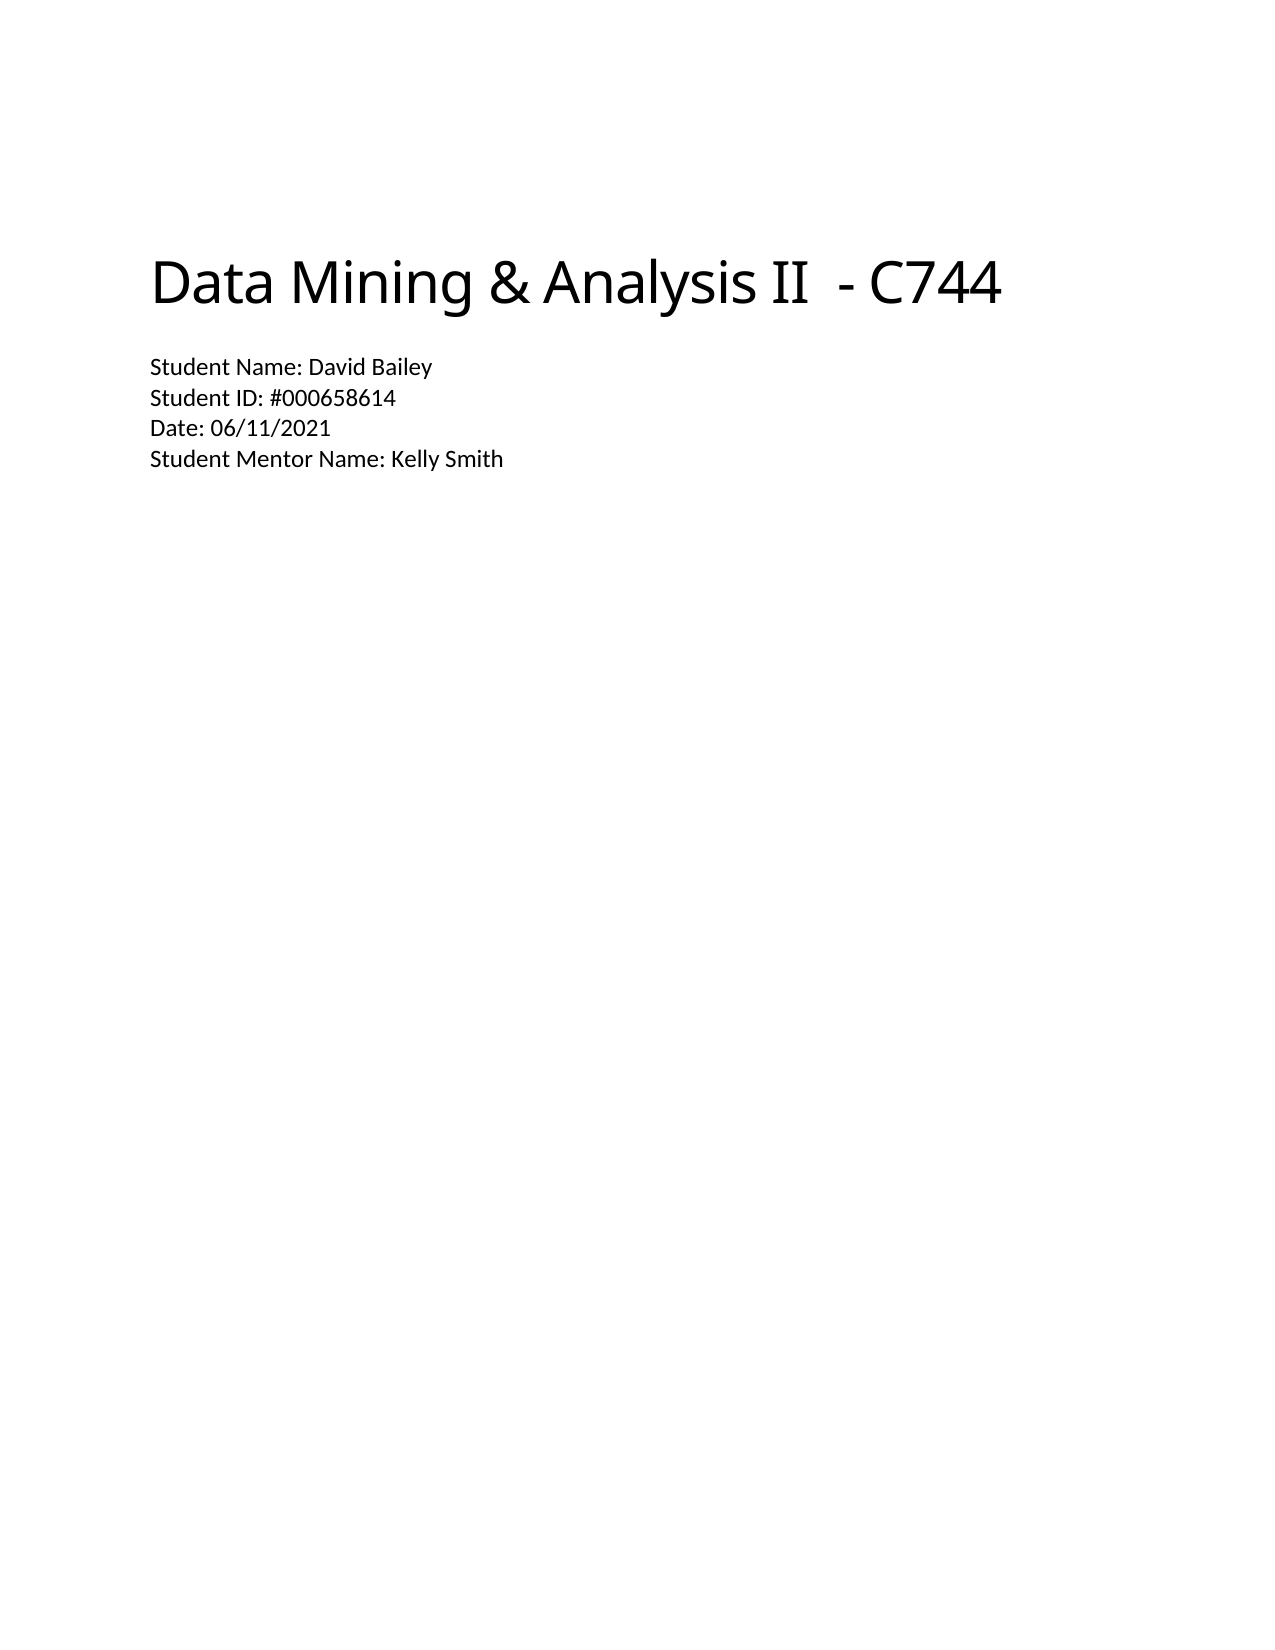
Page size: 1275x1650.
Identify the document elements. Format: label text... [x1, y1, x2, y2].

text Student Mentor Name: Kelly Smith [150, 443, 1125, 474]
text Student Name: David Bailey [150, 352, 1125, 382]
title Data Mining & Analysis II - C744 [150, 242, 1125, 321]
text Date: 06/11/2021 [150, 413, 1125, 443]
text Student ID: #000658614 [150, 382, 1125, 413]
